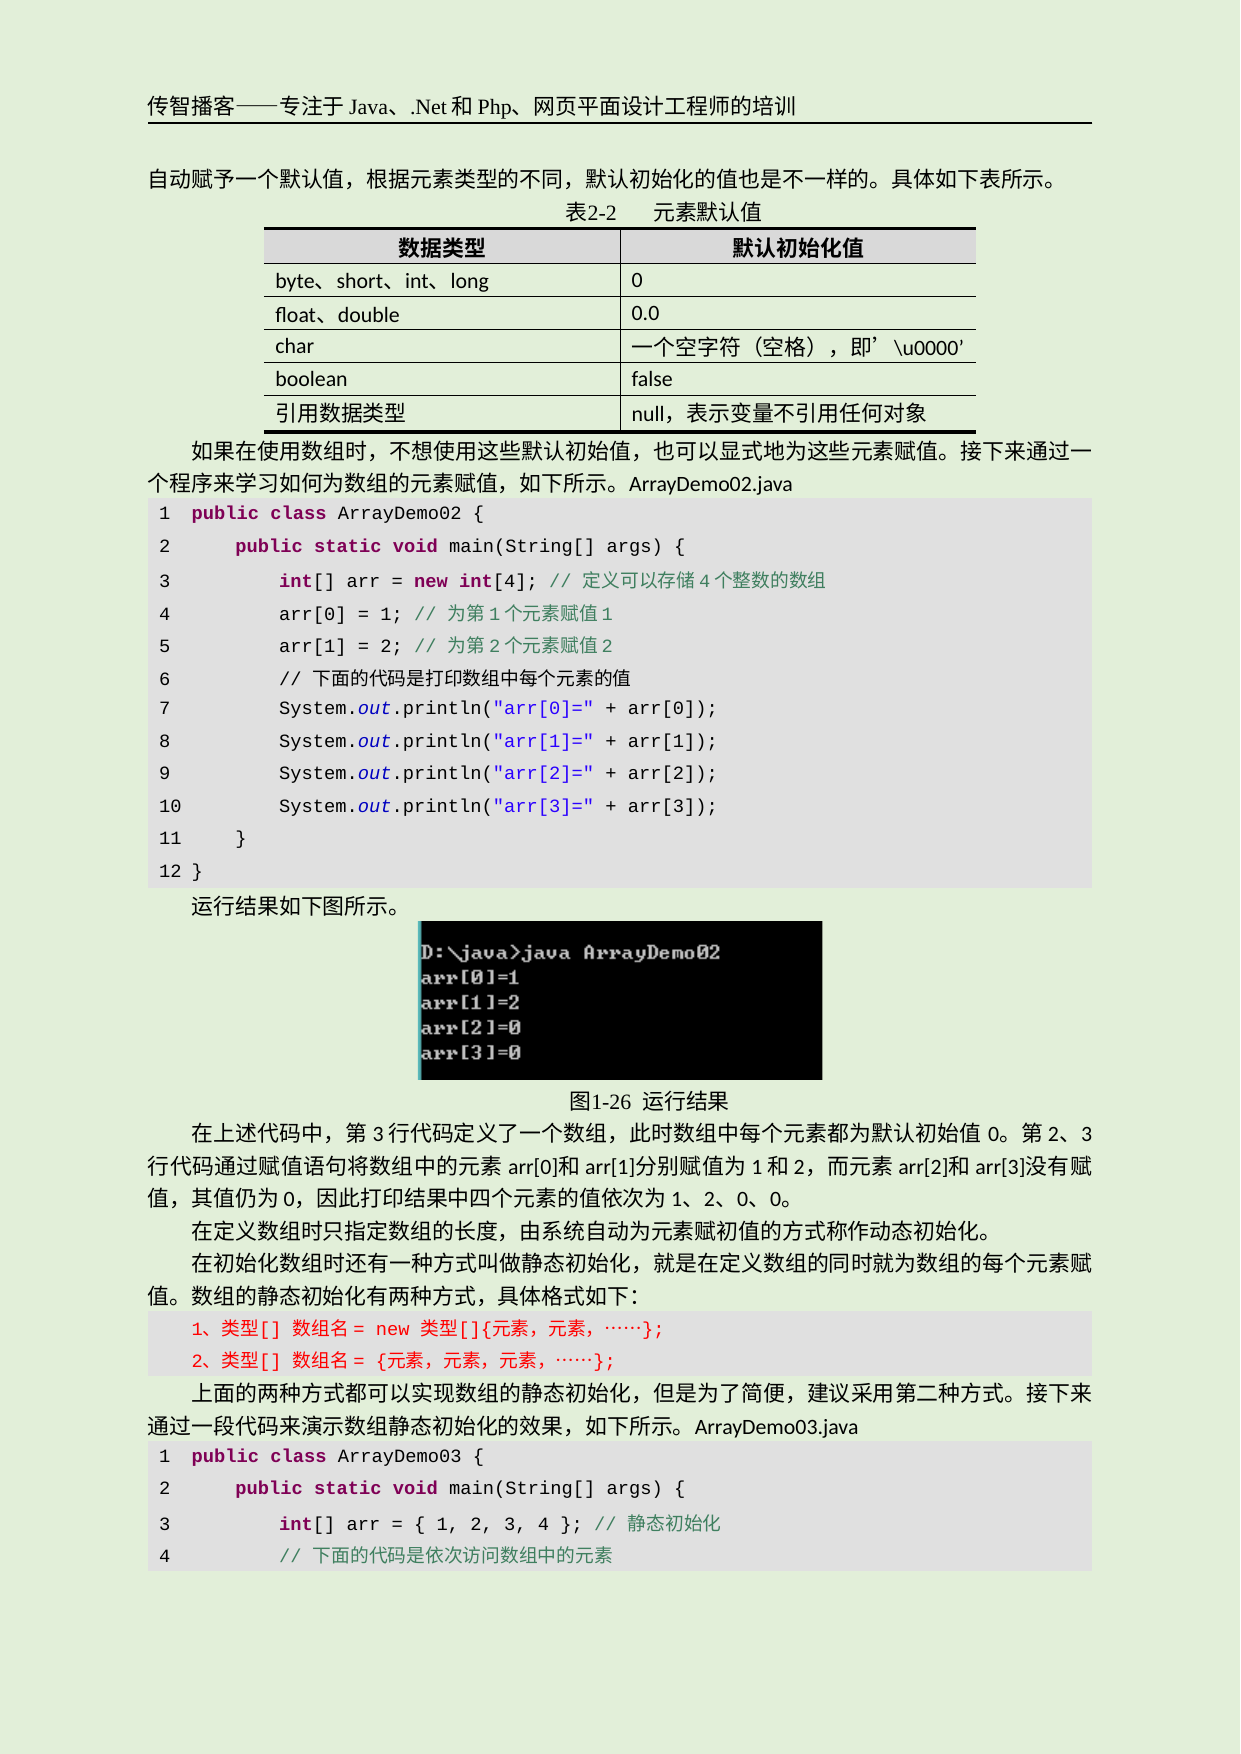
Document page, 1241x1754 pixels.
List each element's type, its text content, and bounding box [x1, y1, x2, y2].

text } [148, 856, 1092, 888]
list // 下面的代码是依次访问数组中的元素 [148, 1538, 1092, 1571]
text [148, 162, 1092, 194]
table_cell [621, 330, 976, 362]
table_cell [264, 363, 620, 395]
list public class ArrayDemo03 { [148, 1441, 1092, 1473]
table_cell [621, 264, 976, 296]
text 在上述代码中，第3行代码定义了一个数组，此时数组中每个元素都为默认初始值0。第2、3行代码通过赋值语句将数组中的元素arr[0]和arr[1]分别赋值为1和2，而元素arr[2]和arr[3]没有赋值，其值仍为0，因此打印结果中四个元素的值依次为1、2、0、0。 [148, 1116, 1092, 1213]
text int[] arr = new int[4]; // 定义可以存储4个整数的数组 [148, 563, 1092, 596]
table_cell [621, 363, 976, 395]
list 元素默认值 [235, 194, 1092, 227]
text 如果在使用数组时，不想使用这些默认初始值，也可以显式地为这些元素赋值。接下来通过一个程序来学习如何为数组的元素赋值，如下所示。ArrayDemo02.java [148, 433, 1092, 498]
text 上面的两种方式都可以实现数组的静态初始化，但是为了简便，建议采用第二种方式。接下来通过一段代码来演示数组静态初始化的效果，如下所示。ArrayDemo03.java [148, 1376, 1092, 1441]
text 运行结果如下图所示。 [148, 888, 1092, 921]
list public static void main(String[] args) { [148, 1473, 1092, 1506]
text // 下面的代码是打印数组中每个元素的值 [148, 661, 1092, 693]
text arr[1] = 2; // 为第2个元素赋值2 [148, 628, 1092, 661]
text 运行结果 [206, 1083, 1092, 1116]
text 2、类型[] 数组名 = {元素，元素，元素，……}; [148, 1343, 1092, 1376]
text 1、类型[] 数组名 = new 类型[]{元素，元素，……}; [148, 1311, 1092, 1343]
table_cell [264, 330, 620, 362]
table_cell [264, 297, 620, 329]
list public class ArrayDemo02 { [148, 498, 1092, 531]
text 在定义数组时只指定数组的长度，由系统自动为元素赋初值的方式称作动态初始化。 [148, 1213, 1092, 1246]
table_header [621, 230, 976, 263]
list int[] arr = { 1, 2, 3, 4 }; // 静态初始化 [148, 1506, 1092, 1538]
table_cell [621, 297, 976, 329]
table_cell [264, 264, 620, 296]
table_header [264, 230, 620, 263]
picture [417, 921, 823, 1080]
text System.out.println("arr[2]=" + arr[2]); [148, 758, 1092, 791]
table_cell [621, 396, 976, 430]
text arr[0] = 1; // 为第1个元素赋值1 [148, 596, 1092, 628]
text System.out.println("arr[1]=" + arr[1]); [148, 726, 1092, 758]
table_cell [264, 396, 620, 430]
text } [148, 823, 1092, 856]
text public static void main(String[] args) { [148, 531, 1092, 563]
text System.out.println("arr[3]=" + arr[3]); [148, 791, 1092, 823]
text 在初始化数组时还有一种方式叫做静态初始化，就是在定义数组的同时就为数组的每个元素赋值。数组的静态初始化有两种方式，具体格式如下： [148, 1246, 1092, 1311]
text System.out.println("arr[0]=" + arr[0]); [148, 693, 1092, 726]
